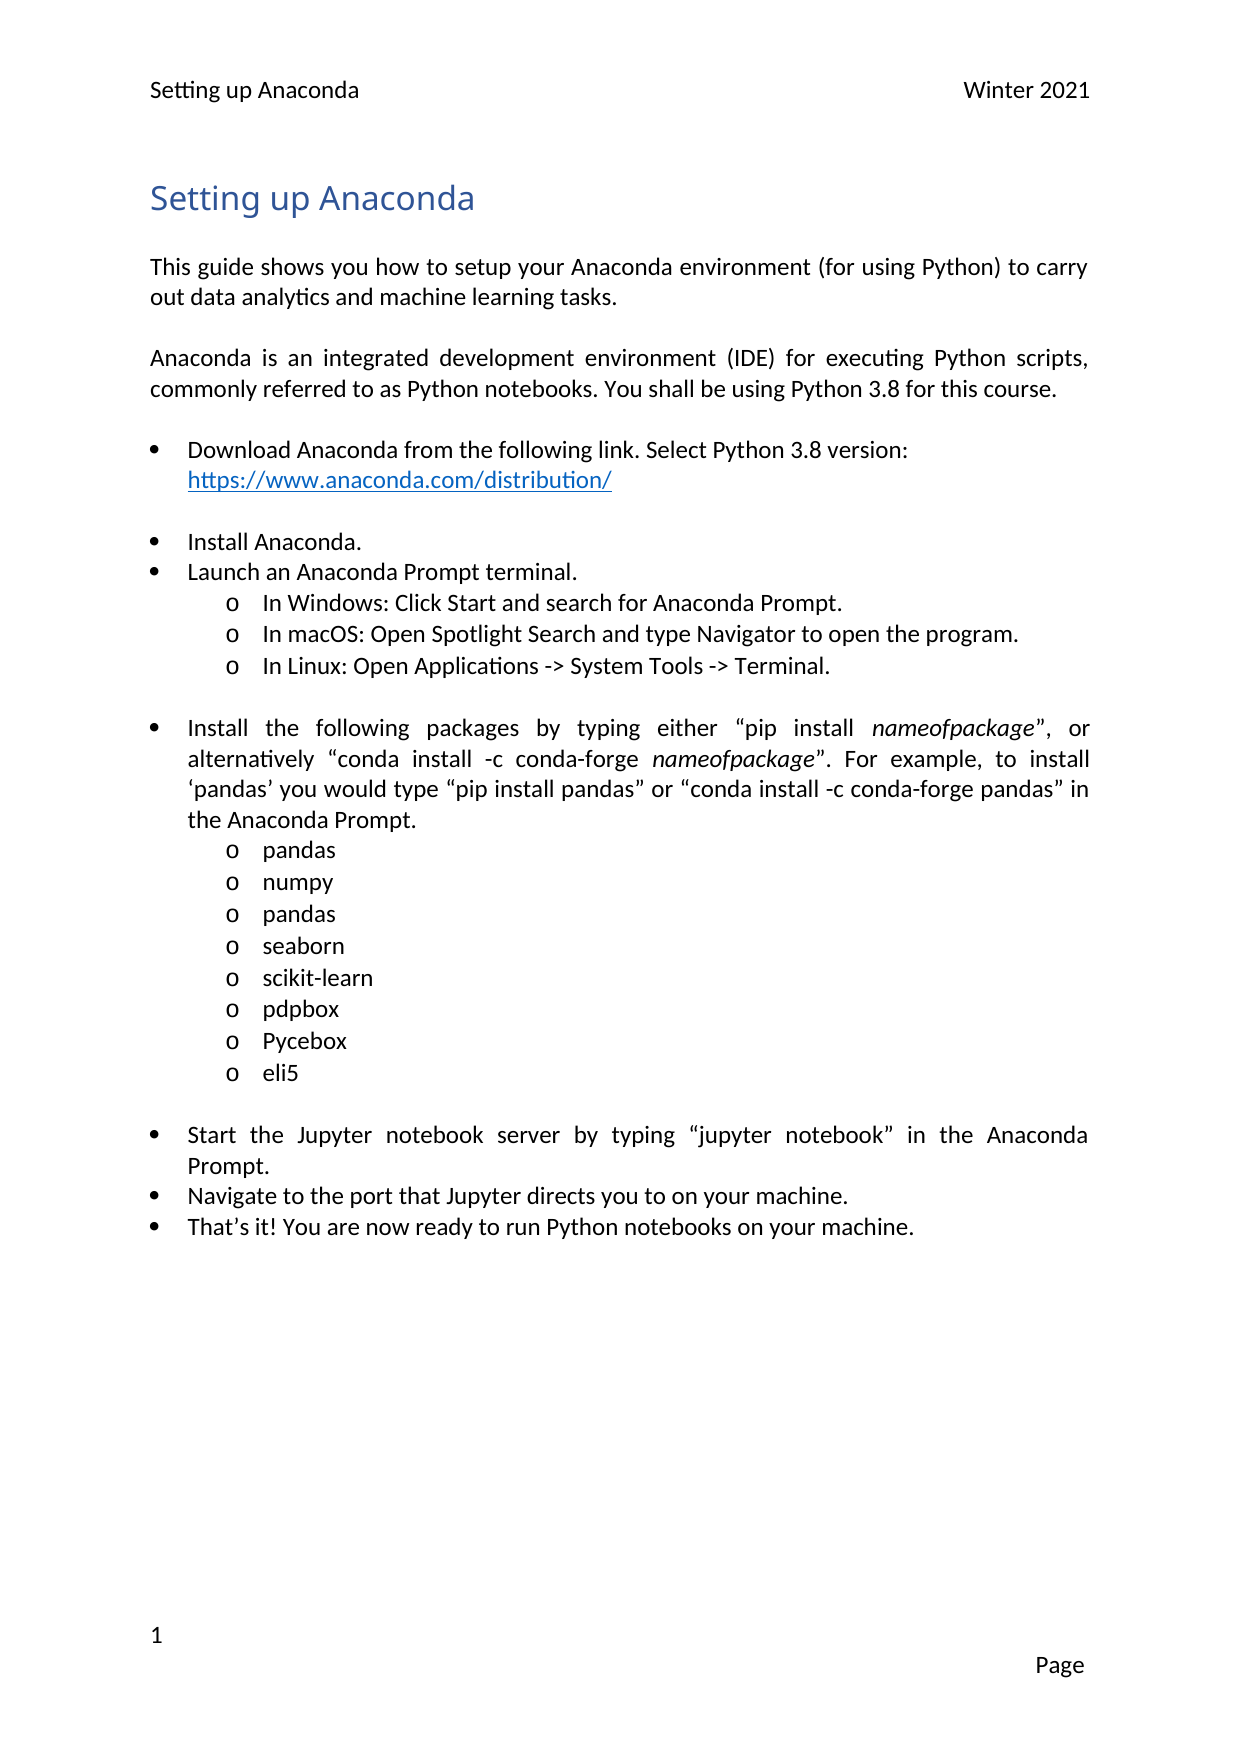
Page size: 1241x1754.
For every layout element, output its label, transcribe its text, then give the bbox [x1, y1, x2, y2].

list pandas [225, 898, 1090, 930]
list Pycebox [225, 1025, 1090, 1057]
list Install the following packages by typing either “pip install nameofpackage”, or alternatively “conda install -c conda-forge nameofpackage”. For example, to install ‘pandas’ you would type “pip install pandas” or “conda install -c conda-forge pandas” in the Anaconda Prompt. [150, 712, 1090, 834]
list Navigate to the port that Jupyter directs you to on your machine. [150, 1180, 1090, 1211]
list That’s it! You are now ready to run Python notebooks on your machine. [150, 1211, 1090, 1241]
list Download Anaconda from the following link. Select Python 3.8 version: [150, 434, 1090, 464]
list In Linux: Open Applications -> System Tools -> Terminal. [225, 650, 1090, 682]
list Start the Jupyter notebook server by typing “jupyter notebook” in the Anaconda Prompt. [150, 1119, 1090, 1180]
list seaborn [225, 930, 1090, 962]
list Install Anaconda. [150, 526, 1090, 556]
list In macOS: Open Spotlight Search and type Navigator to open the program. [225, 618, 1090, 650]
text Anaconda is an integrated development environment (IDE) for executing Python scripts, commonly referred to as Python notebooks. You shall be using Python 3.8 for this course. [150, 342, 1090, 403]
list Launch an Anaconda Prompt terminal. [150, 556, 1090, 587]
list numpy [225, 866, 1090, 898]
text This guide shows you how to setup your Anaconda environment (for using Python) to carry out data analytics and machine learning tasks. [150, 251, 1090, 312]
list In Windows: Click Start and search for Anaconda Prompt. [225, 587, 1090, 618]
list pandas [225, 834, 1090, 866]
list scikit-learn [225, 962, 1090, 993]
text https://www.anaconda.com/distribution/ [187, 464, 1090, 495]
subtitle Setting up Anaconda [150, 175, 1090, 220]
list eli5 [225, 1057, 1090, 1089]
list pdpbox [225, 993, 1090, 1025]
